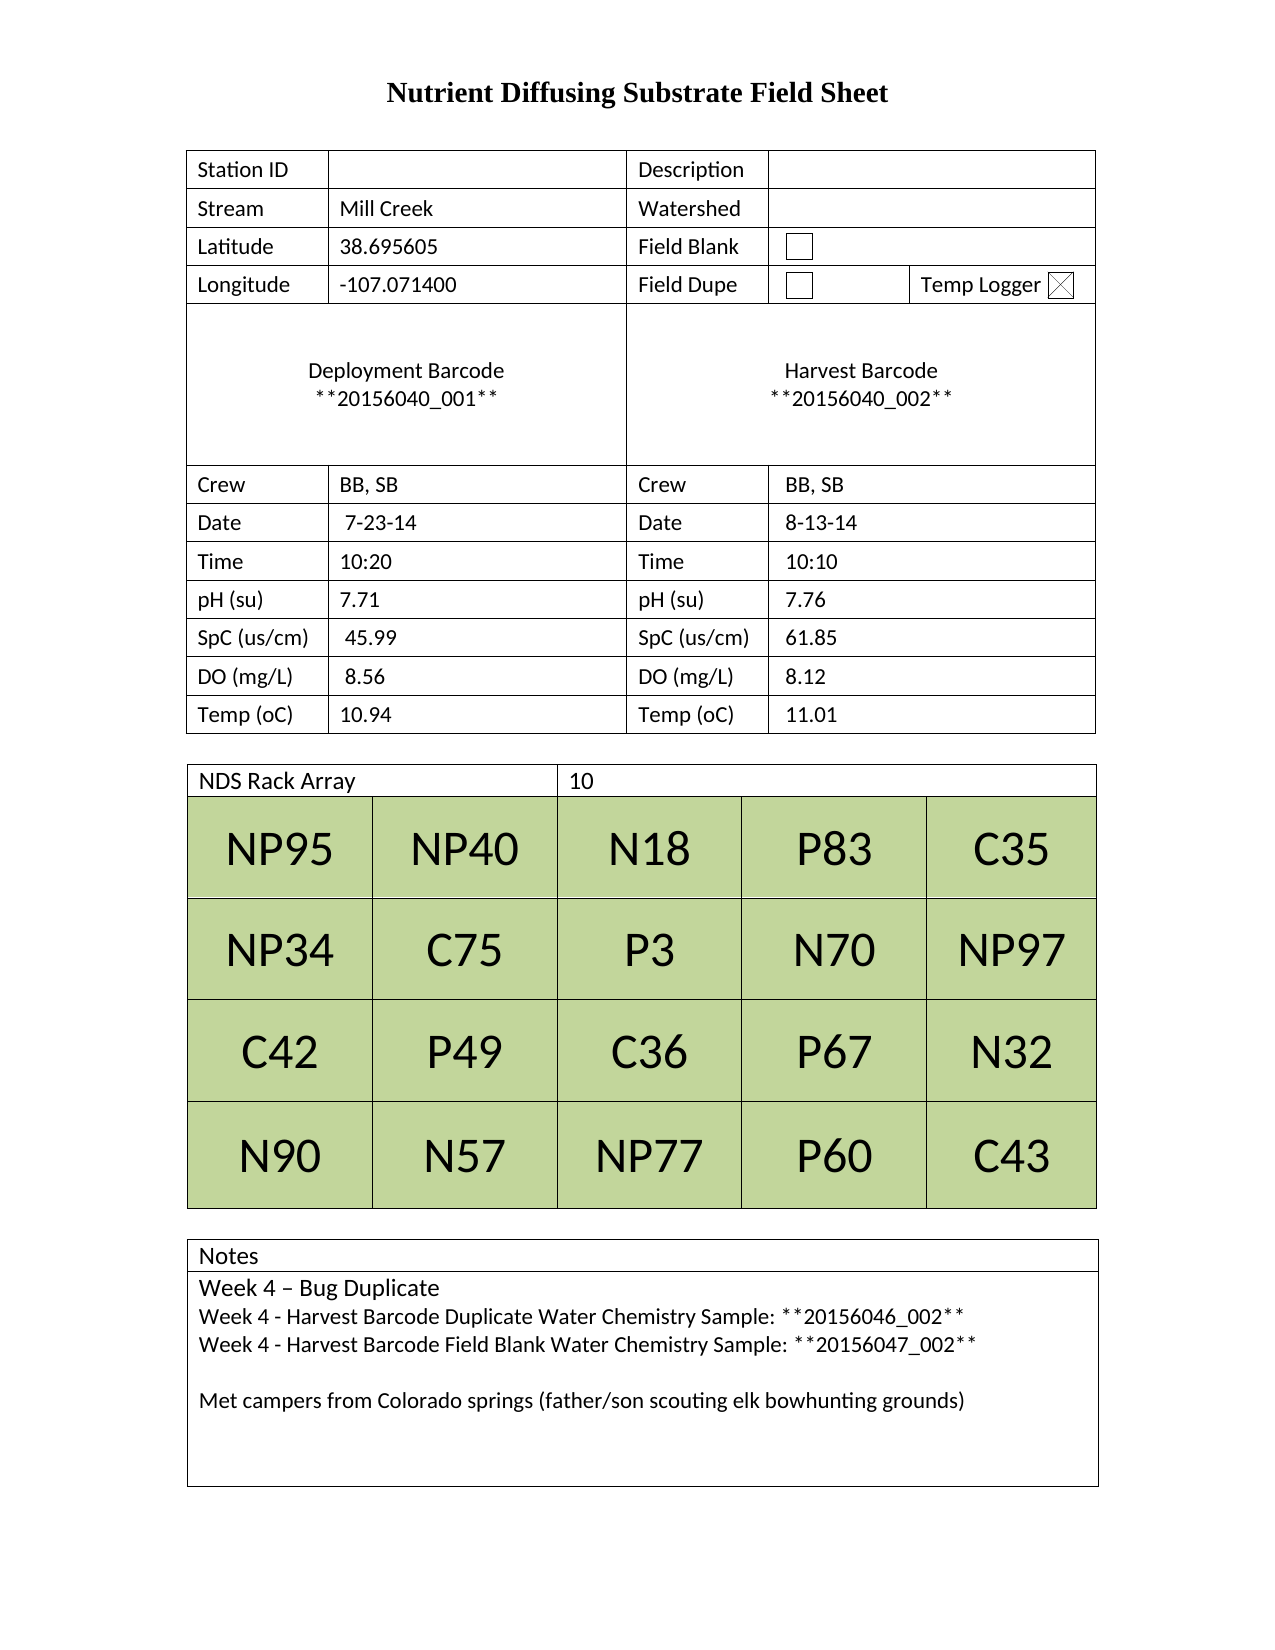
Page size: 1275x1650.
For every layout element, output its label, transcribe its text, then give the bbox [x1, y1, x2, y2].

table_cell NP40 [373, 797, 557, 897]
table_cell Deployment Barcode **20156040_001** [187, 304, 626, 464]
table_cell 45.99 [329, 619, 626, 656]
table_cell -107.071400 [329, 266, 626, 303]
table_cell Watershed [627, 189, 768, 227]
table_cell BB, SB [329, 466, 626, 503]
table_cell 10:20 [329, 542, 626, 579]
table_cell N70 [742, 899, 926, 999]
table_cell Temp (oC) [627, 696, 768, 733]
table_cell C35 [927, 797, 1096, 897]
table_cell 10:10 [769, 542, 1095, 579]
table_cell P67 [742, 1000, 926, 1101]
table_cell Time [187, 542, 328, 579]
table_cell Week 4 – Bug Duplicate Week 4 - Harvest Barcode Duplicate Water Chemistry Sample: **20156046_002** Week 4 - Harvest Barcode Field Blank Water Chemistry Sample: **20156047_002** Met campers from Colorado springs (father/son scouting elk bowhunting grounds) [188, 1272, 1098, 1486]
table_cell Harvest Barcode **20156040_002** [627, 304, 1095, 464]
table_header Station ID [187, 151, 328, 188]
table_cell Latitude [187, 228, 328, 265]
table_cell SpC (us/cm) [627, 619, 768, 656]
table_cell 8.12 [769, 657, 1095, 694]
table_cell NP34 [188, 899, 372, 999]
table_cell DO (mg/L) [627, 657, 768, 694]
table_cell Date [187, 504, 328, 541]
table_cell 8.56 [329, 657, 626, 694]
table_cell NP95 [188, 797, 372, 897]
table_cell Longitude [187, 266, 328, 303]
table_cell [769, 266, 909, 303]
table_cell Crew [627, 466, 768, 503]
table_cell N57 [373, 1102, 557, 1208]
table_cell C36 [558, 1000, 741, 1101]
table_cell C43 [927, 1102, 1096, 1208]
table_header 10 [558, 765, 1096, 796]
table_cell Time [627, 542, 768, 579]
table_cell P49 [373, 1000, 557, 1101]
table_cell 7.71 [329, 581, 626, 618]
table_cell N32 [927, 1000, 1096, 1101]
table_header Notes [188, 1240, 1098, 1271]
table_cell Date [627, 504, 768, 541]
table_cell N18 [558, 797, 741, 897]
table_cell pH (su) [187, 581, 328, 618]
table_cell N90 [188, 1102, 372, 1208]
table_cell pH (su) [627, 581, 768, 618]
table_cell 38.695605 [329, 228, 626, 265]
table_cell P83 [742, 797, 926, 897]
table_cell BB, SB [769, 466, 1095, 503]
table_cell 8-13-14 [769, 504, 1095, 541]
table_cell Field Blank [627, 228, 768, 265]
table_header [769, 151, 1095, 188]
table_cell NP97 [927, 899, 1096, 999]
table_cell 11.01 [769, 696, 1095, 733]
table_cell [769, 228, 1095, 265]
table_cell SpC (us/cm) [187, 619, 328, 656]
table_cell Temp Logger [910, 266, 1095, 303]
table_cell P3 [558, 899, 741, 999]
table_cell Field Dupe [627, 266, 768, 303]
table_header NDS Rack Array [188, 765, 557, 796]
table_cell Temp (oC) [187, 696, 328, 733]
table_header [329, 151, 626, 188]
table_header Description [627, 151, 768, 188]
table_cell C75 [373, 899, 557, 999]
table_cell C42 [188, 1000, 372, 1101]
table_cell Crew [187, 466, 328, 503]
table_cell NP77 [558, 1102, 741, 1208]
table_cell Mill Creek [329, 189, 626, 227]
table_cell [769, 189, 1095, 227]
table_cell 10.94 [329, 696, 626, 733]
table_cell P60 [742, 1102, 926, 1208]
table_cell 7-23-14 [329, 504, 626, 541]
table_cell Stream [187, 189, 328, 227]
table_cell 61.85 [769, 619, 1095, 656]
table_cell DO (mg/L) [187, 657, 328, 694]
table_cell 7.76 [769, 581, 1095, 618]
